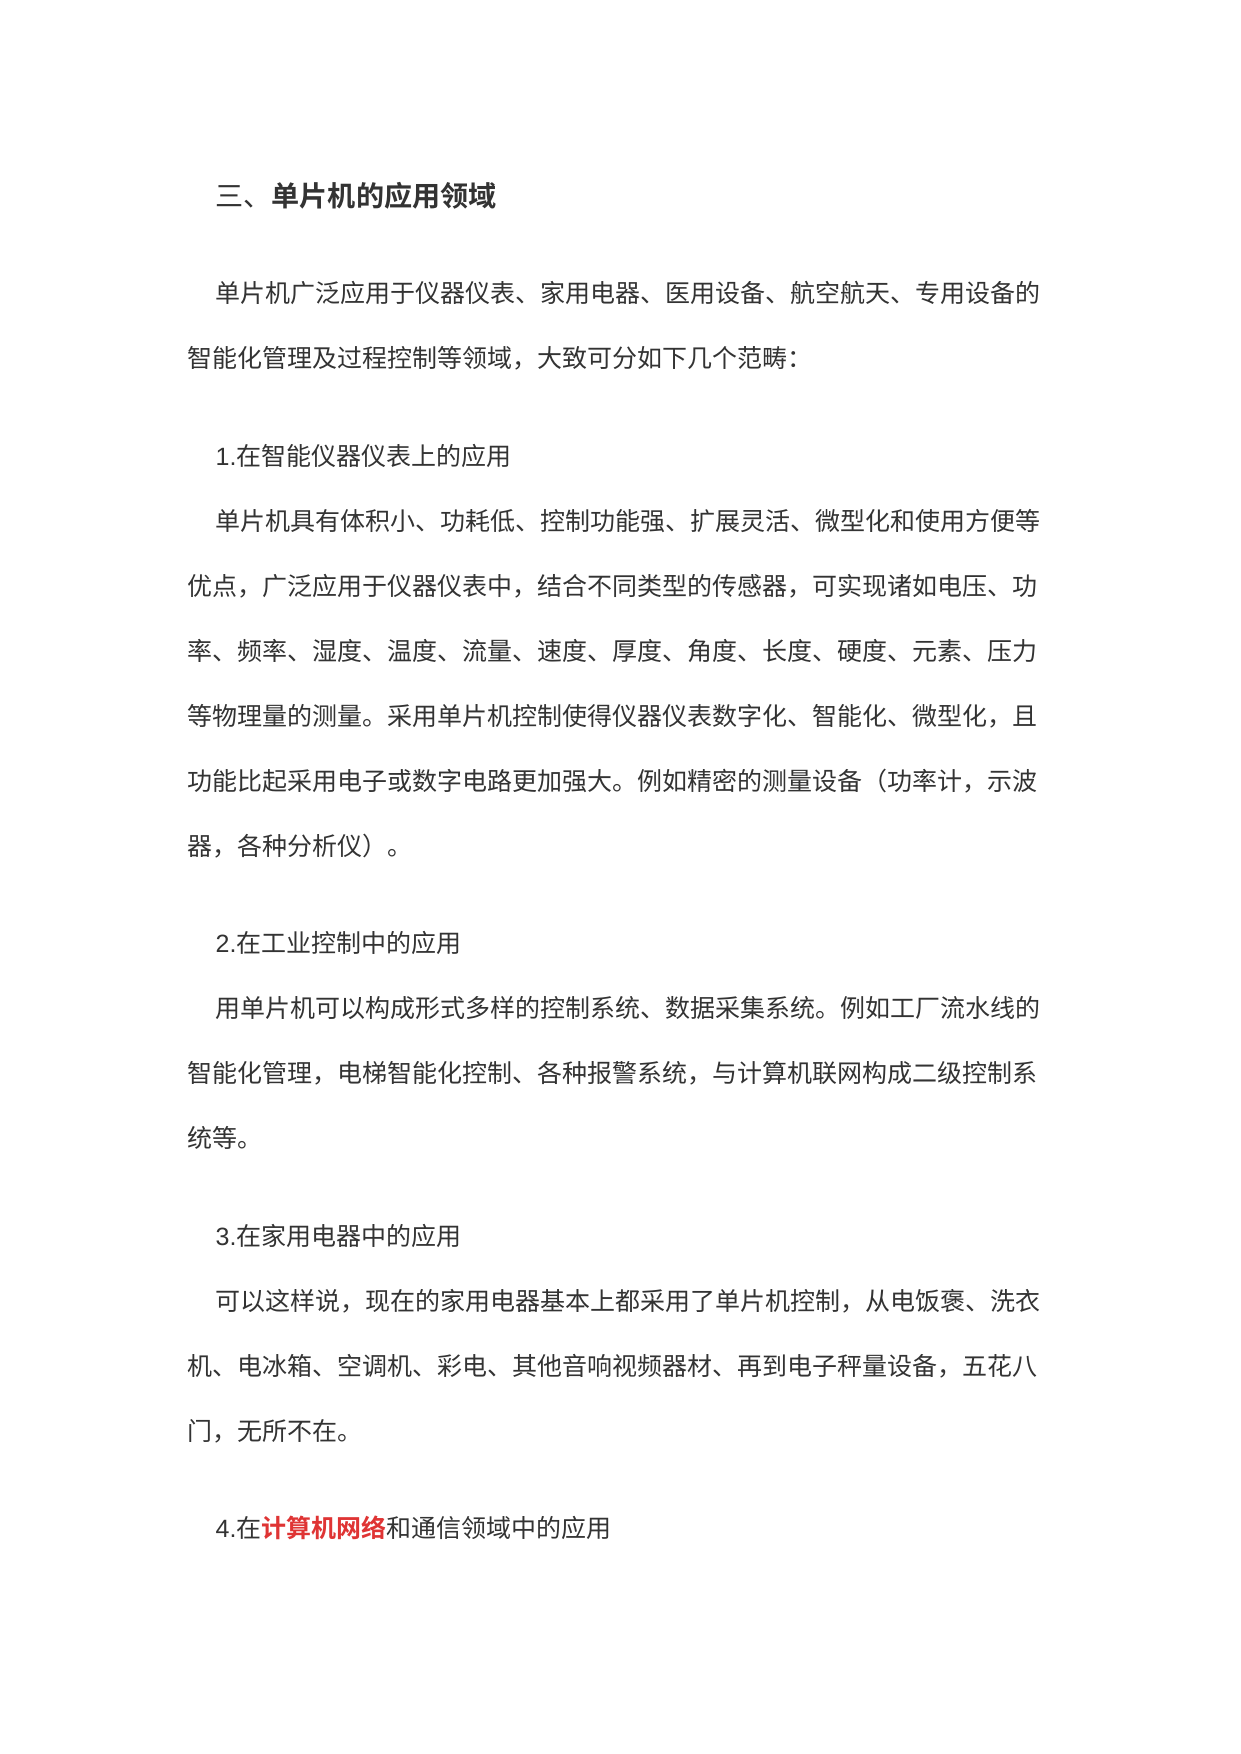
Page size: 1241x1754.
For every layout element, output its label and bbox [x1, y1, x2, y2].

text [187, 162, 1053, 1559]
